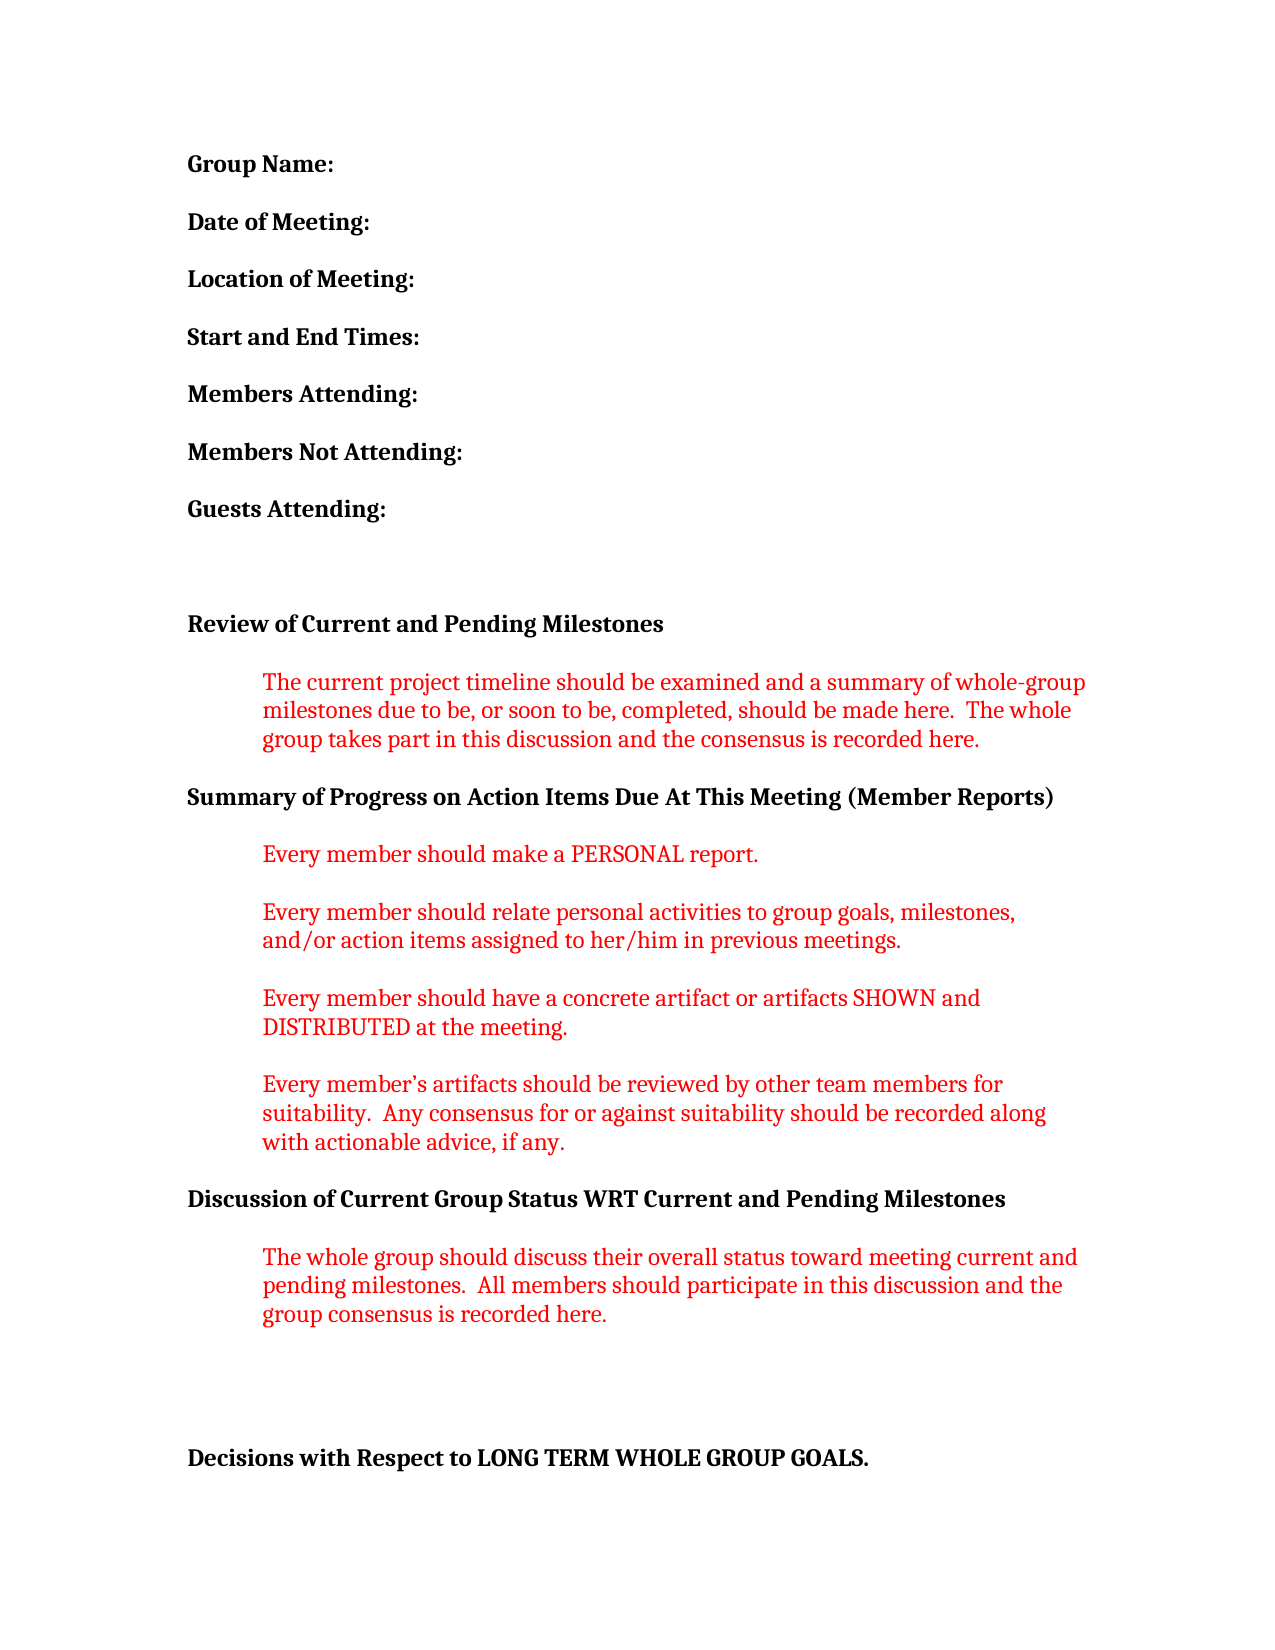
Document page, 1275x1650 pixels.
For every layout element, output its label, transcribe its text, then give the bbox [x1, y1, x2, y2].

text The whole group should discuss their overall status toward meeting current and pending milestones. All members should participate in this discussion and the group consensus is recorded here. [262, 1242, 1087, 1329]
text Every member should relate personal activities to group goals, milestones, and/or action items assigned to her/him in previous meetings. [262, 897, 1087, 955]
text Date of Meeting: [187, 207, 1087, 236]
text Discussion of Current Group Status WRT Current and Pending Milestones [187, 1185, 1087, 1214]
text Group Name: [187, 150, 1087, 179]
text Location of Meeting: [187, 265, 1087, 294]
text Review of Current and Pending Milestones [187, 610, 1087, 639]
text Every member should have a concrete artifact or artifacts SHOWN and DISTRIBUTED at the meeting. [262, 984, 1087, 1041]
text Decisions with Respect to LONG TERM WHOLE GROUP GOALS. [187, 1444, 1087, 1472]
text Guests Attending: [187, 495, 1087, 524]
text Every member should make a PERSONAL report. [187, 840, 1087, 869]
text Members Not Attending: [187, 437, 1087, 466]
text Start and End Times: [187, 322, 1087, 351]
text Summary of Progress on Action Items Due At This Meeting (Member Reports) [187, 782, 1087, 811]
text Members Attending: [187, 380, 1087, 409]
text Every member’s artifacts should be reviewed by other team members for suitability. Any consensus for or against suitability should be recorded along with actionable advice, if any. [262, 1070, 1087, 1156]
text The current project timeline should be examined and a summary of whole-group milestones due to be, or soon to be, completed, should be made here. The whole group takes part in this discussion and the consensus is recorded here. [262, 667, 1087, 754]
